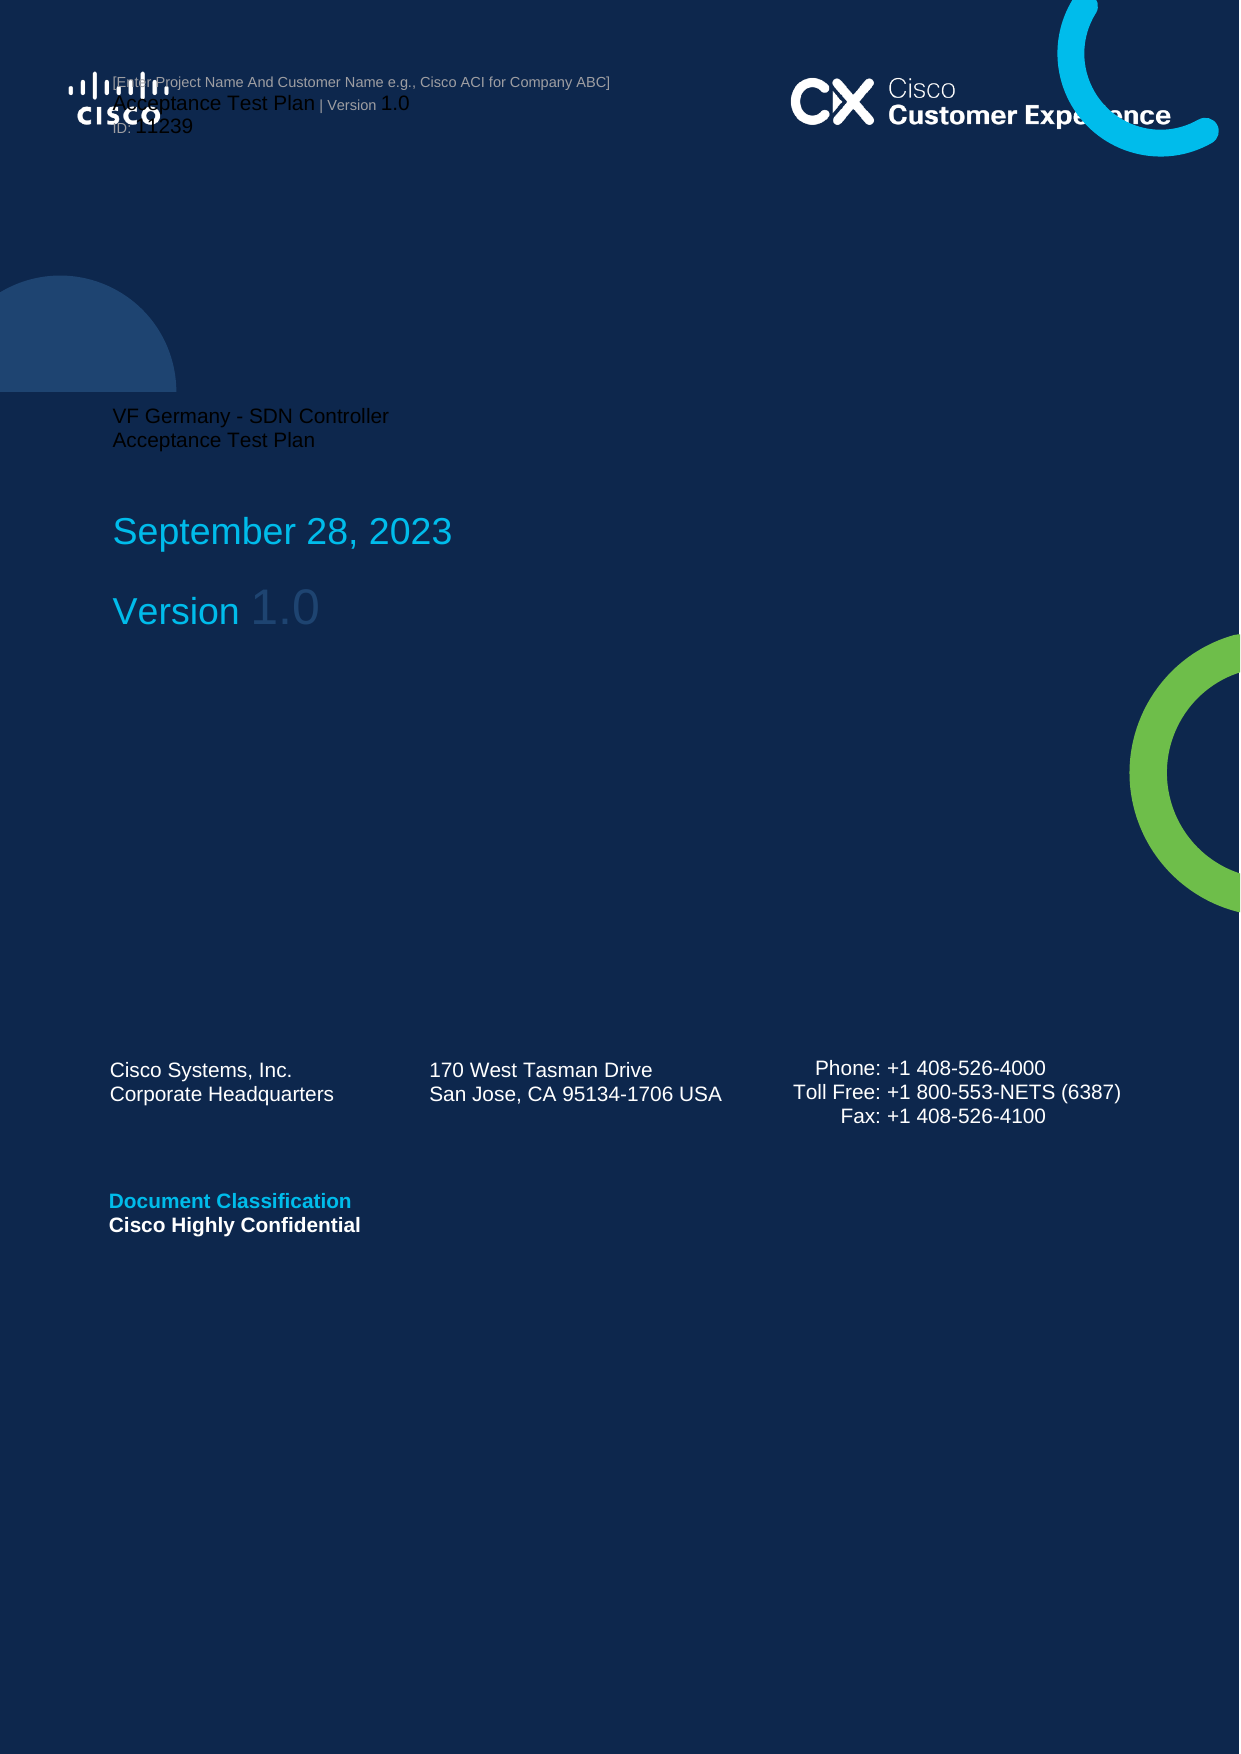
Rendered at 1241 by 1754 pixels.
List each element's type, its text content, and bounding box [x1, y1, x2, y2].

picture [68, 71, 169, 125]
text XXX 0, 0000 [112, 509, 1128, 552]
title Version [112, 577, 1128, 635]
picture [773, 55, 1115, 148]
picture [161, 100, 167, 109]
picture [1086, 55, 1190, 128]
